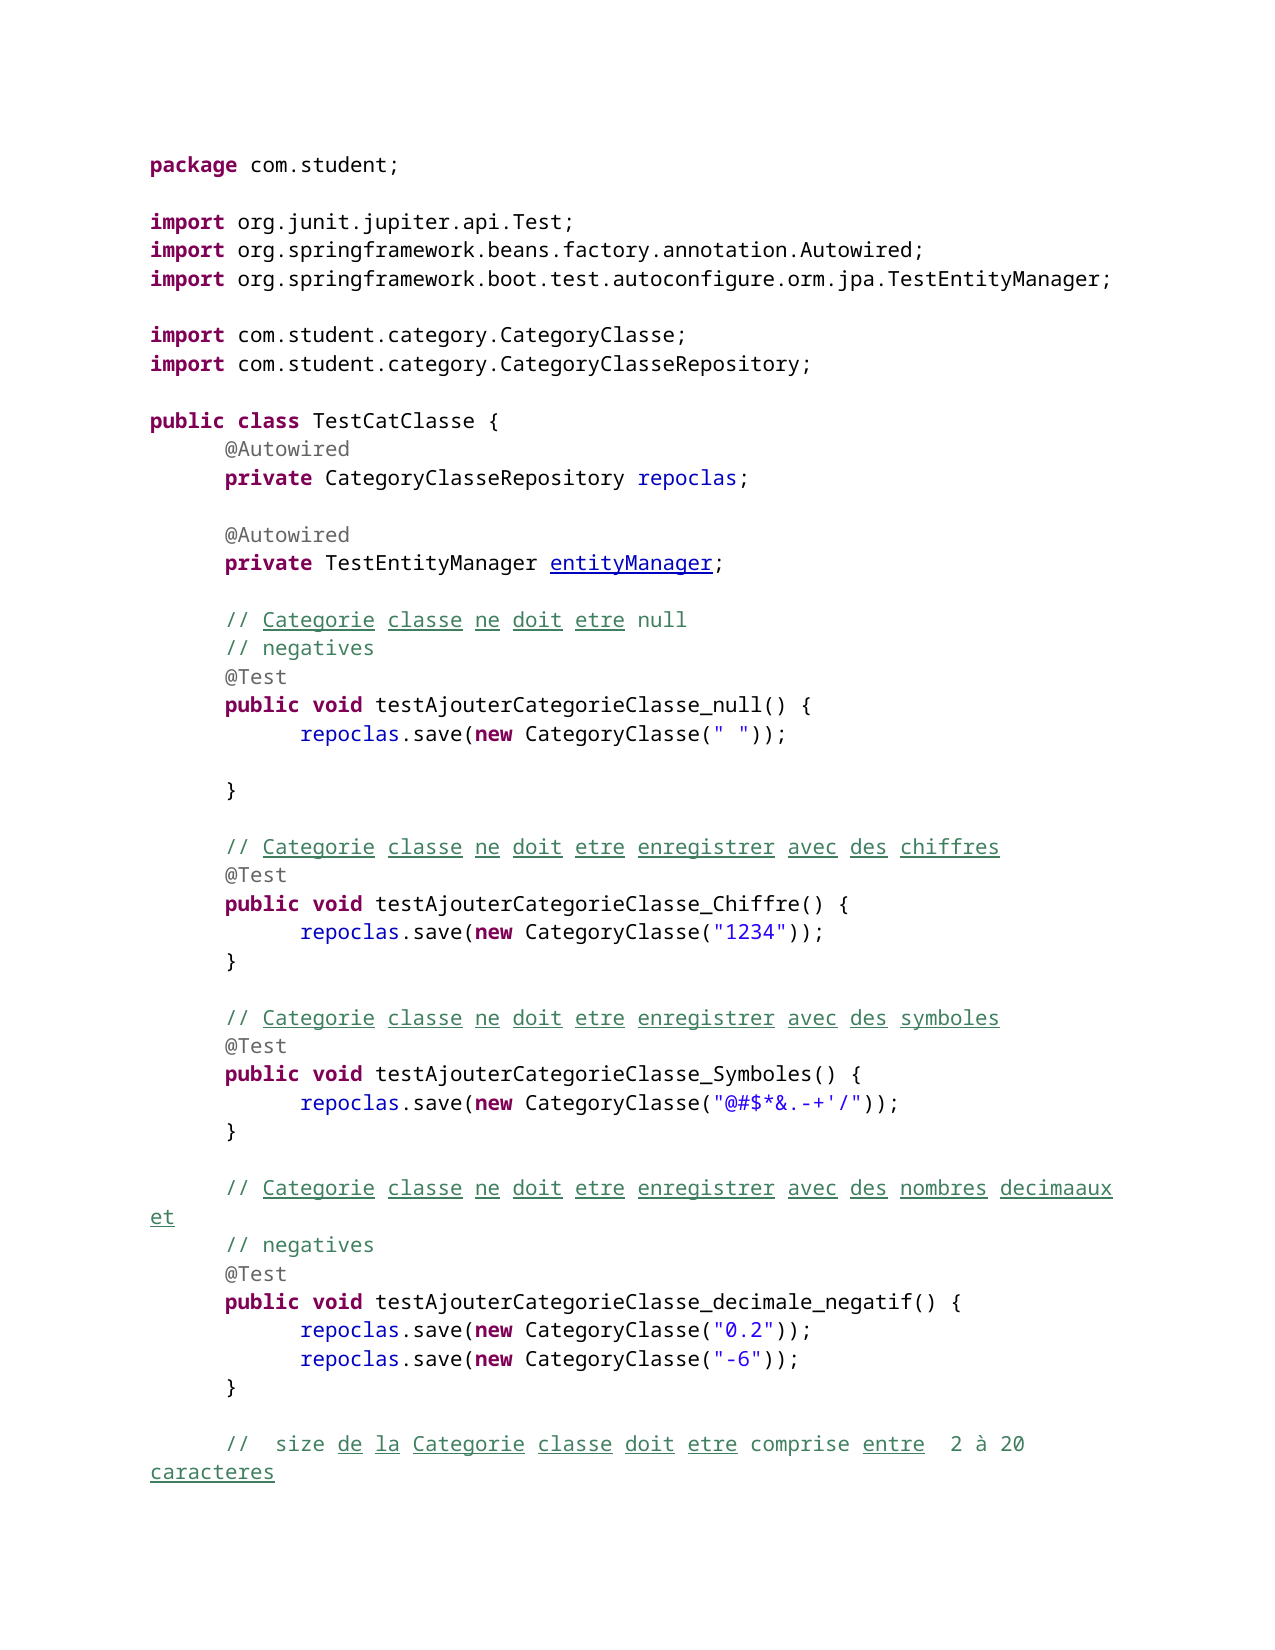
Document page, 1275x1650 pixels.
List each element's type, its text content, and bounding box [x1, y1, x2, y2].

text // negatives [150, 1230, 1125, 1259]
text // Categorie classe ne doit etre enregistrer avec des symboles [150, 1003, 1125, 1031]
text repoclas.save(new CategoryClasse("@#$*&.-+'/")); [150, 1088, 1125, 1116]
text public void testAjouterCategorieClasse_Symboles() { [150, 1059, 1125, 1088]
text @Autowired [150, 520, 1125, 548]
text repoclas.save(new CategoryClasse("1234")); [150, 917, 1125, 946]
text public void testAjouterCategorieClasse_Chiffre() { [150, 889, 1125, 917]
text import org.junit.jupiter.api.Test; [150, 207, 1125, 235]
text package com.student; [150, 150, 1125, 178]
text @Test [150, 1031, 1125, 1059]
text private CategoryClasseRepository repoclas; [150, 463, 1125, 491]
text repoclas.save(new CategoryClasse("-6")); [150, 1344, 1125, 1372]
text private TestEntityManager entityManager; [150, 548, 1125, 577]
text // Categorie classe ne doit etre enregistrer avec des chiffres [150, 832, 1125, 861]
text } [150, 1372, 1125, 1401]
text @Test [150, 662, 1125, 690]
text // negatives [150, 633, 1125, 662]
text @Test [150, 1259, 1125, 1287]
text public class TestCatClasse { [150, 406, 1125, 434]
text import com.student.category.CategoryClasseRepository; [150, 349, 1125, 377]
text import org.springframework.boot.test.autoconfigure.orm.jpa.TestEntityManager; [150, 264, 1125, 292]
text // Categorie classe ne doit etre enregistrer avec des nombres decimaaux et [150, 1173, 1125, 1230]
text public void testAjouterCategorieClasse_decimale_negatif() { [150, 1287, 1125, 1316]
text // size de la Categorie classe doit etre comprise entre 2 à 20 caracteres [150, 1429, 1125, 1486]
text } [150, 946, 1125, 974]
text } [150, 775, 1125, 804]
text @Test [150, 861, 1125, 889]
text @Autowired [150, 434, 1125, 463]
text public void testAjouterCategorieClasse_null() { [150, 690, 1125, 719]
text import com.student.category.CategoryClasse; [150, 321, 1125, 349]
text // Categorie classe ne doit etre null [150, 605, 1125, 633]
text repoclas.save(new CategoryClasse(" ")); [150, 719, 1125, 747]
text repoclas.save(new CategoryClasse("0.2")); [150, 1316, 1125, 1344]
text } [150, 1116, 1125, 1145]
text import org.springframework.beans.factory.annotation.Autowired; [150, 235, 1125, 264]
